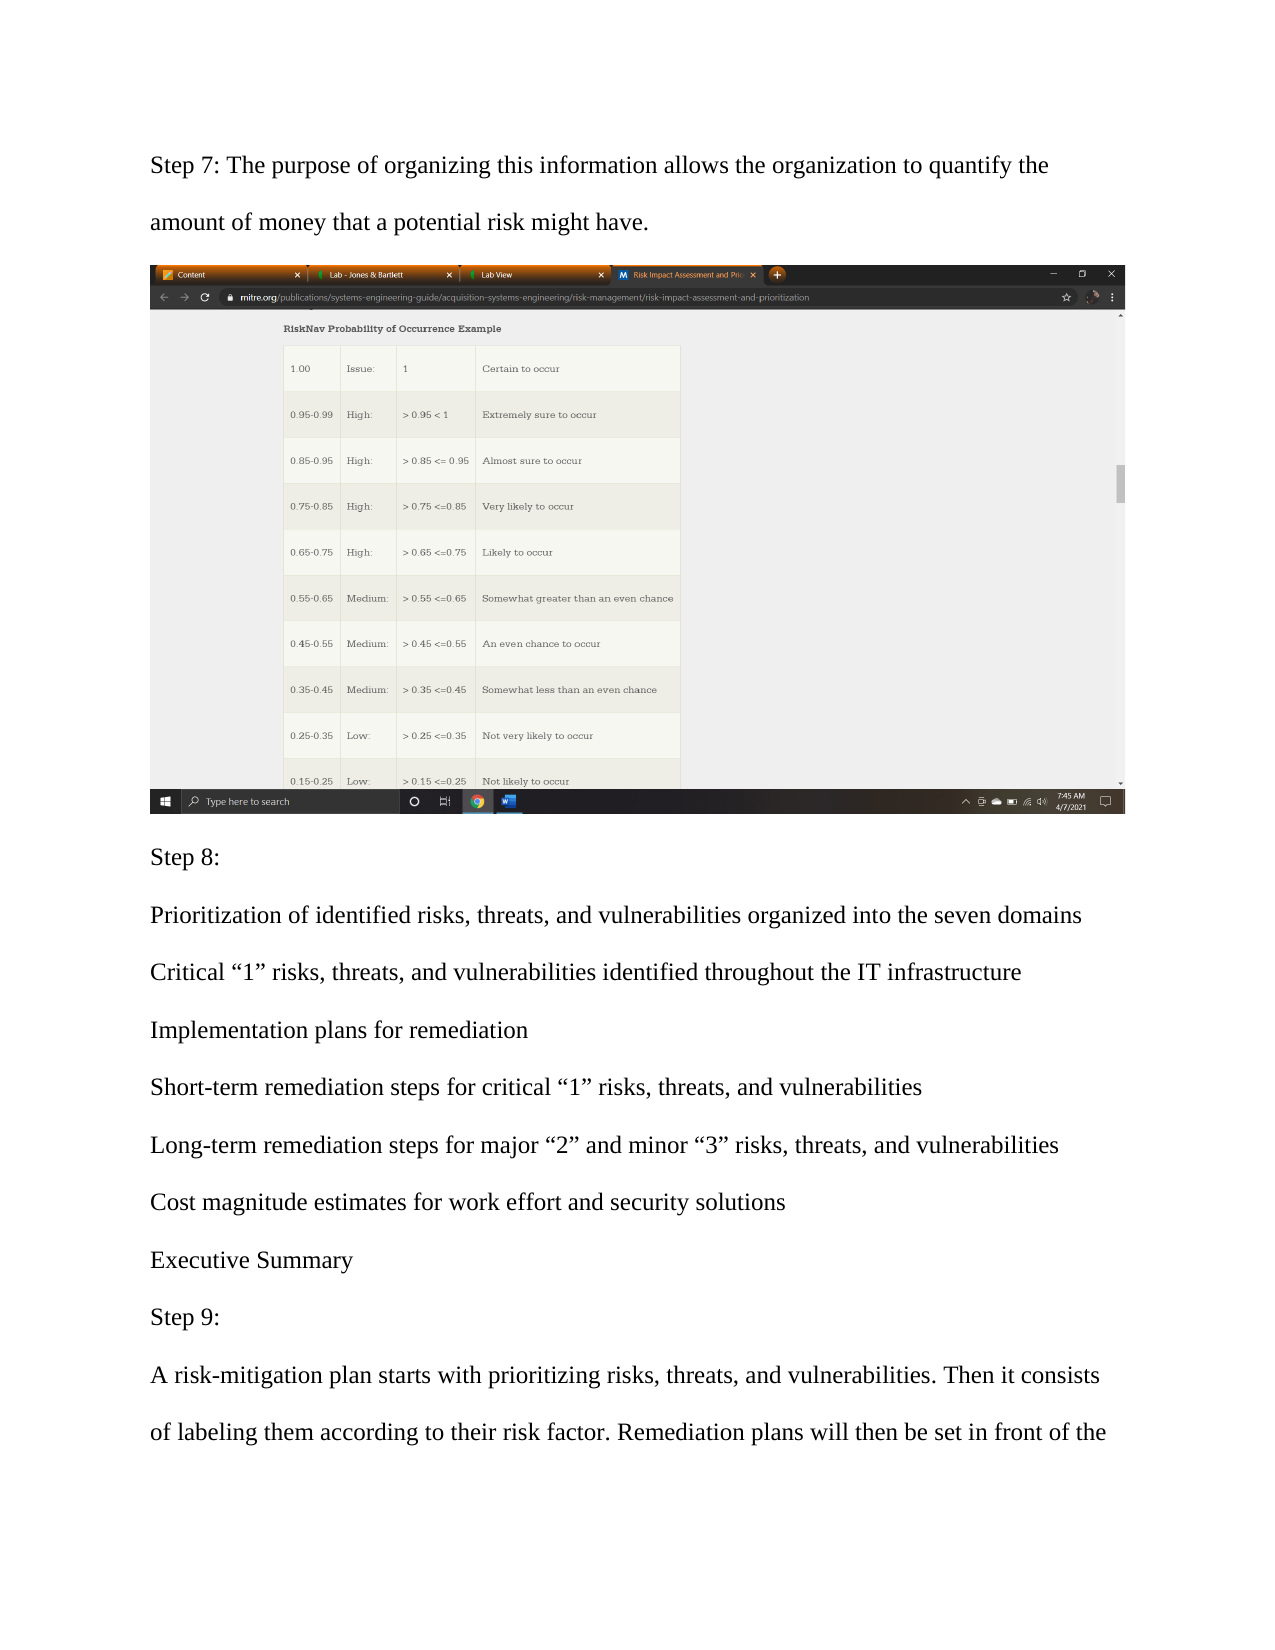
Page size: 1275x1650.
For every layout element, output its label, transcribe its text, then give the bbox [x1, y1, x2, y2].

text Executive Summary [150, 1245, 1125, 1273]
text Step 8: [150, 842, 1125, 871]
text Implementation plans for remediation [150, 1015, 1125, 1043]
picture [150, 265, 1125, 814]
text Short-term remediation steps for critical “1” risks, threats, and vulnerabilities [150, 1072, 1125, 1101]
text Critical “1” risks, threats, and vulnerabilities identified throughout the IT infrastructure [150, 957, 1125, 986]
text Cost magnitude estimates for work effort and security solutions [150, 1187, 1125, 1216]
text Step 7: The purpose of organizing this information allows the organization to quantify the amount of money that a potential risk might have. [150, 150, 1125, 265]
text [150, 1360, 1125, 1446]
text Step 9: [150, 1302, 1125, 1331]
text Prioritization of identified risks, threats, and vulnerabilities organized into the seven domains [150, 900, 1125, 928]
text Long-term remediation steps for major “2” and minor “3” risks, threats, and vulnerabilities [150, 1130, 1125, 1158]
